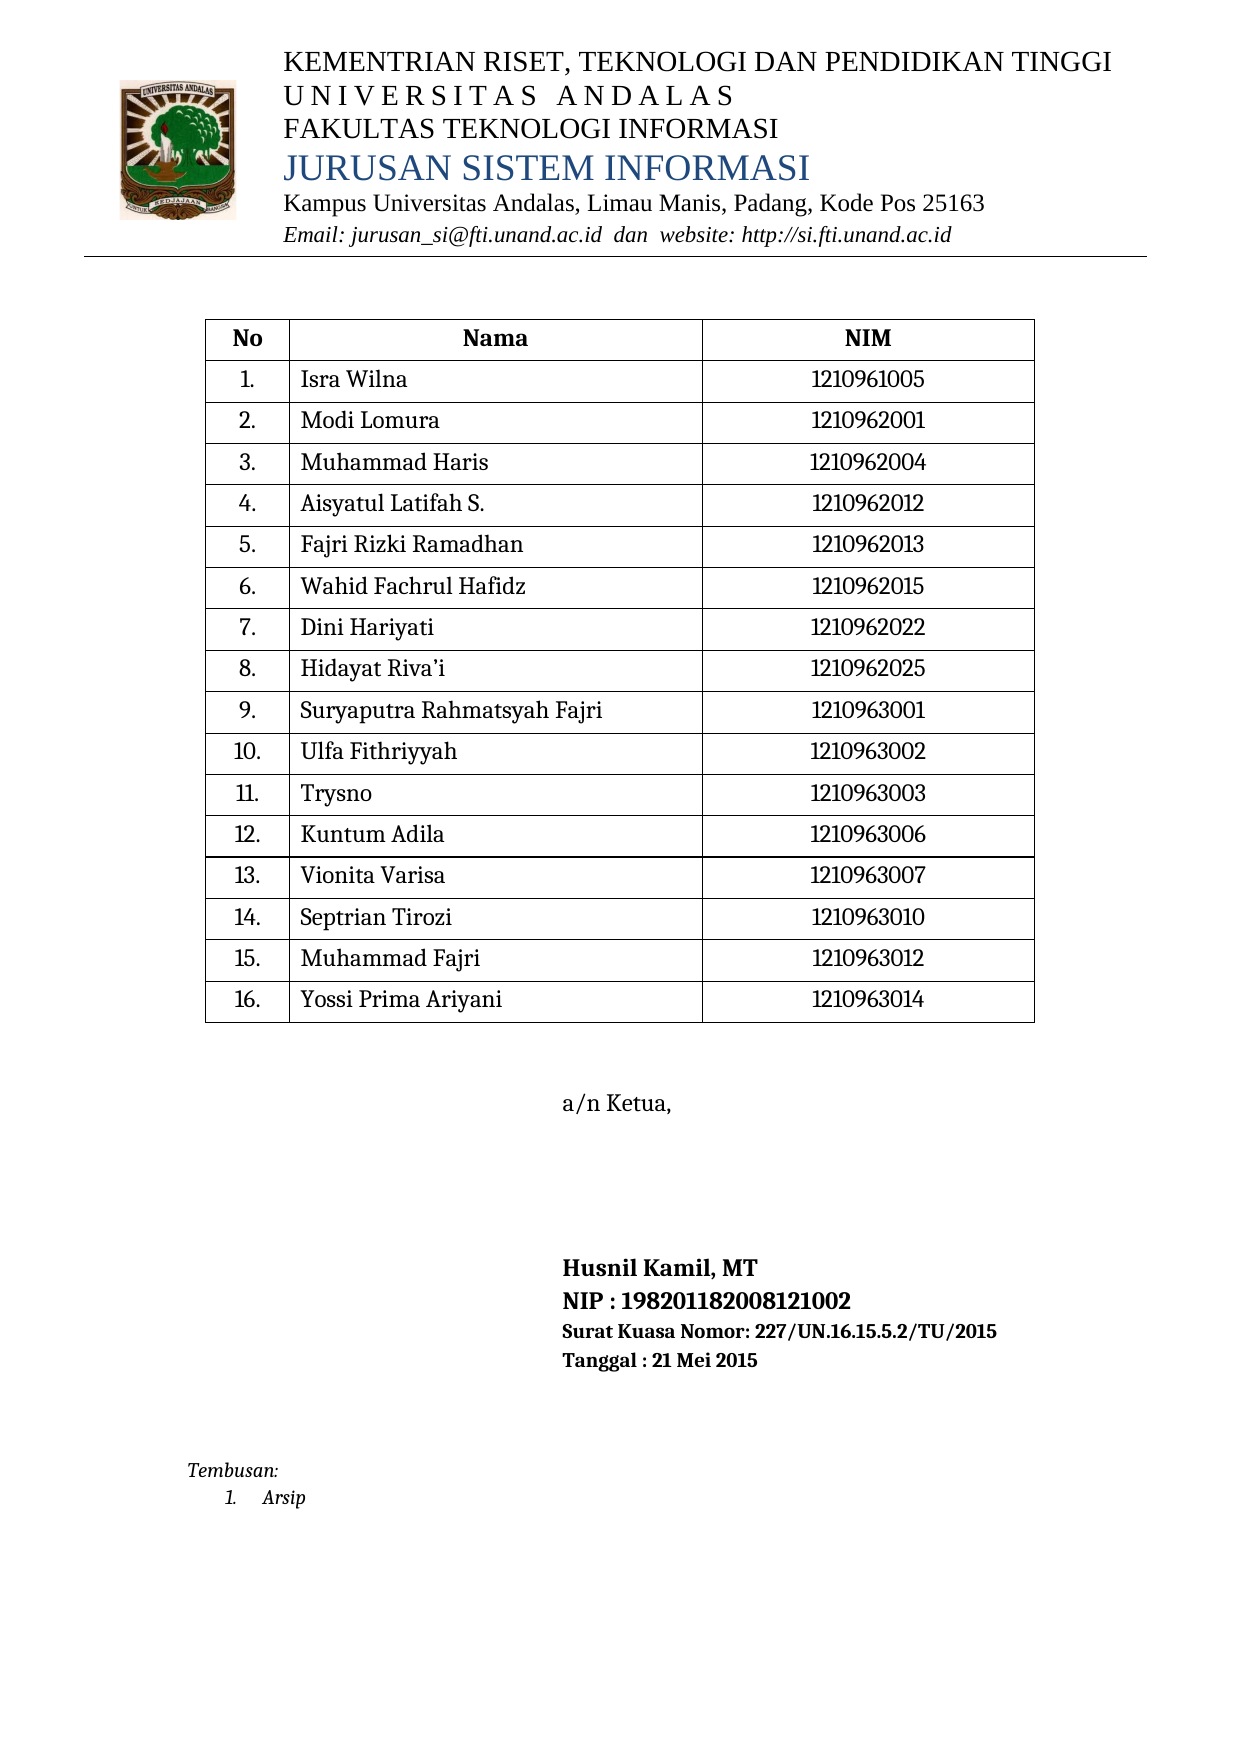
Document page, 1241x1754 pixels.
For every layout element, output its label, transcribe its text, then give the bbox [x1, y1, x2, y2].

table_cell 15. [206, 940, 289, 981]
table_cell 2. [206, 403, 289, 443]
table_cell Fajri Rizki Ramadhan [290, 527, 702, 567]
table_cell 1. [206, 361, 289, 402]
table_cell 1210963012 [703, 940, 1034, 981]
text Surat Kuasa Nomor: 227/UN.16.15.5.2/TU/2015 [187, 1320, 1053, 1344]
table_cell 12. [206, 816, 289, 856]
table_cell 1210962004 [703, 444, 1034, 484]
table_cell Kuntum Adila [290, 816, 702, 856]
text a/n Ketua, [187, 1089, 1053, 1118]
text NIP : 198201182008121002 [187, 1287, 1053, 1316]
table_cell 1210963006 [703, 816, 1034, 856]
table_cell 6. [206, 568, 289, 608]
table_cell 1210962015 [703, 568, 1034, 608]
table_cell Hidayat Riva’i [290, 651, 702, 691]
table_cell 4. [206, 485, 289, 526]
text Husnil Kamil, MT [187, 1254, 1053, 1283]
table_cell 8. [206, 651, 289, 691]
table_cell Isra Wilna [290, 361, 702, 402]
table_cell 1210963007 [703, 858, 1034, 898]
table_cell 1210962012 [703, 485, 1034, 526]
table_cell Ulfa Fithriyyah [290, 734, 702, 774]
table_header No [206, 320, 289, 360]
table_cell Muhammad Fajri [290, 940, 702, 981]
table_cell 11. [206, 775, 289, 815]
table_cell 9. [206, 692, 289, 732]
picture [119, 80, 237, 220]
table_cell Vionita Varisa [290, 858, 702, 898]
table_cell Aisyatul Latifah S. [290, 485, 702, 526]
table_cell 1210962013 [703, 527, 1034, 567]
table_cell 16. [206, 982, 289, 1022]
table_cell 1210963010 [703, 899, 1034, 939]
table_cell Wahid Fachrul Hafidz [290, 568, 702, 608]
table_cell 1210962022 [703, 609, 1034, 650]
table_cell 1210963014 [703, 982, 1034, 1022]
table_cell 1210962025 [703, 651, 1034, 691]
table_cell Muhammad Haris [290, 444, 702, 484]
table_cell 5. [206, 527, 289, 567]
table_cell 1210963002 [703, 734, 1034, 774]
table_cell Yossi Prima Ariyani [290, 982, 702, 1022]
table_cell 7. [206, 609, 289, 650]
table_cell Suryaputra Rahmatsyah Fajri [290, 692, 702, 732]
table_cell Modi Lomura [290, 403, 702, 443]
text Tembusan: [187, 1458, 1053, 1482]
table_cell 1210961005 [703, 361, 1034, 402]
table_cell Dini Hariyati [290, 609, 702, 650]
table_cell 10. [206, 734, 289, 774]
table_cell 1210963003 [703, 775, 1034, 815]
table_cell Septrian Tirozi [290, 899, 702, 939]
table_cell 3. [206, 444, 289, 484]
table_header NIM [703, 320, 1034, 360]
table_cell 1210963001 [703, 692, 1034, 732]
table_cell 1210962001 [703, 403, 1034, 443]
table_header Nama [290, 320, 702, 360]
table_cell 13. [206, 858, 289, 898]
list Arsip [225, 1486, 1053, 1510]
table_cell Trysno [290, 775, 702, 815]
text Tanggal : 21 Mei 2015 [187, 1348, 1053, 1372]
table_cell 14. [206, 899, 289, 939]
